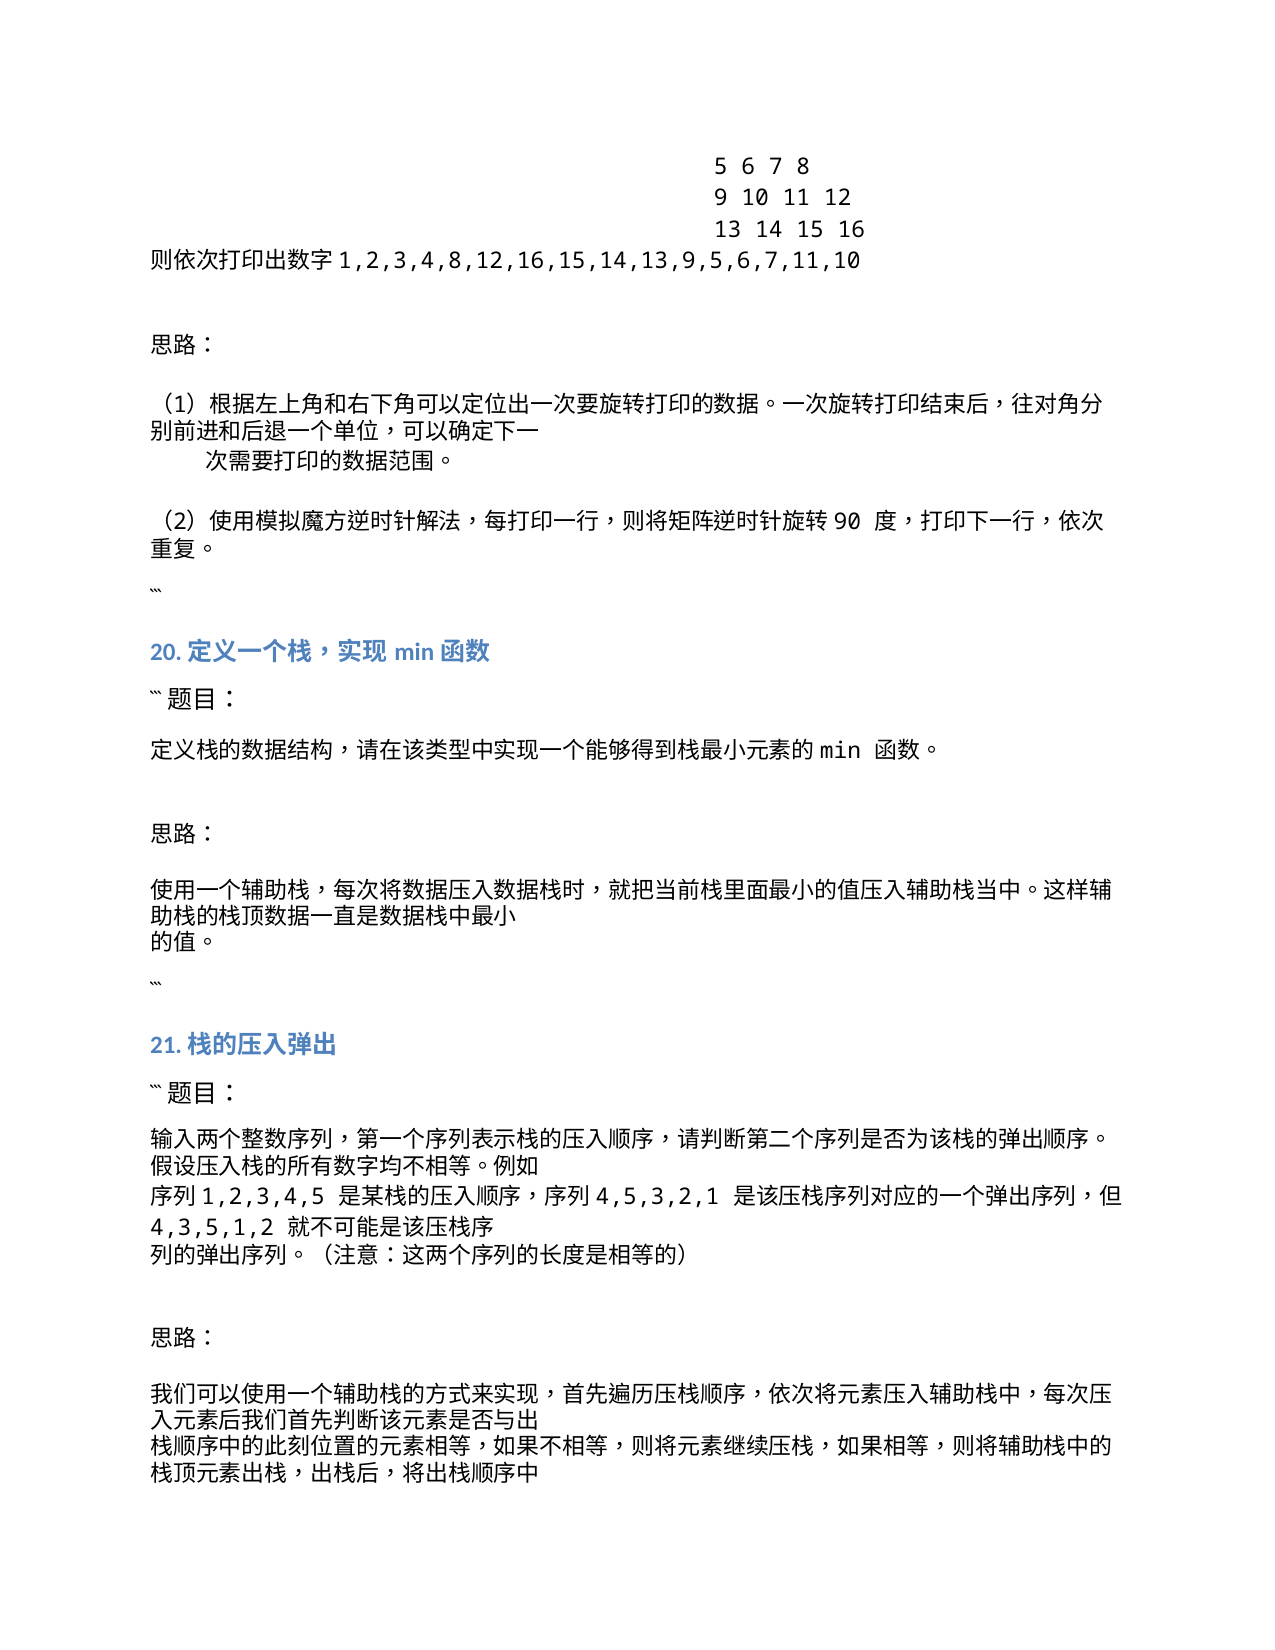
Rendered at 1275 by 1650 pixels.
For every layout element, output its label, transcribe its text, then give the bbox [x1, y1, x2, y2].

text ``` 题目： [150, 686, 1125, 715]
text ``` 题目： [150, 1080, 1125, 1108]
subtitle 21. 栈的压入弹出 [150, 1027, 1125, 1061]
subtitle 20. 定义一个栈，实现 min 函数 [150, 633, 1125, 667]
text ``` [150, 584, 1125, 612]
text 定义栈的数据结构，请在该类型中实现一个能够得到栈最小元素的 min 函数。 思路： 使用一个辅助栈，每次将数据压入数据栈时，就把当前栈里面最小的值压入辅助栈当中。这样辅助栈的栈顶数据一直是数据栈中最小 的值。 [150, 733, 1125, 956]
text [150, 150, 1125, 563]
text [150, 1127, 1125, 1487]
text ``` [150, 977, 1125, 1006]
